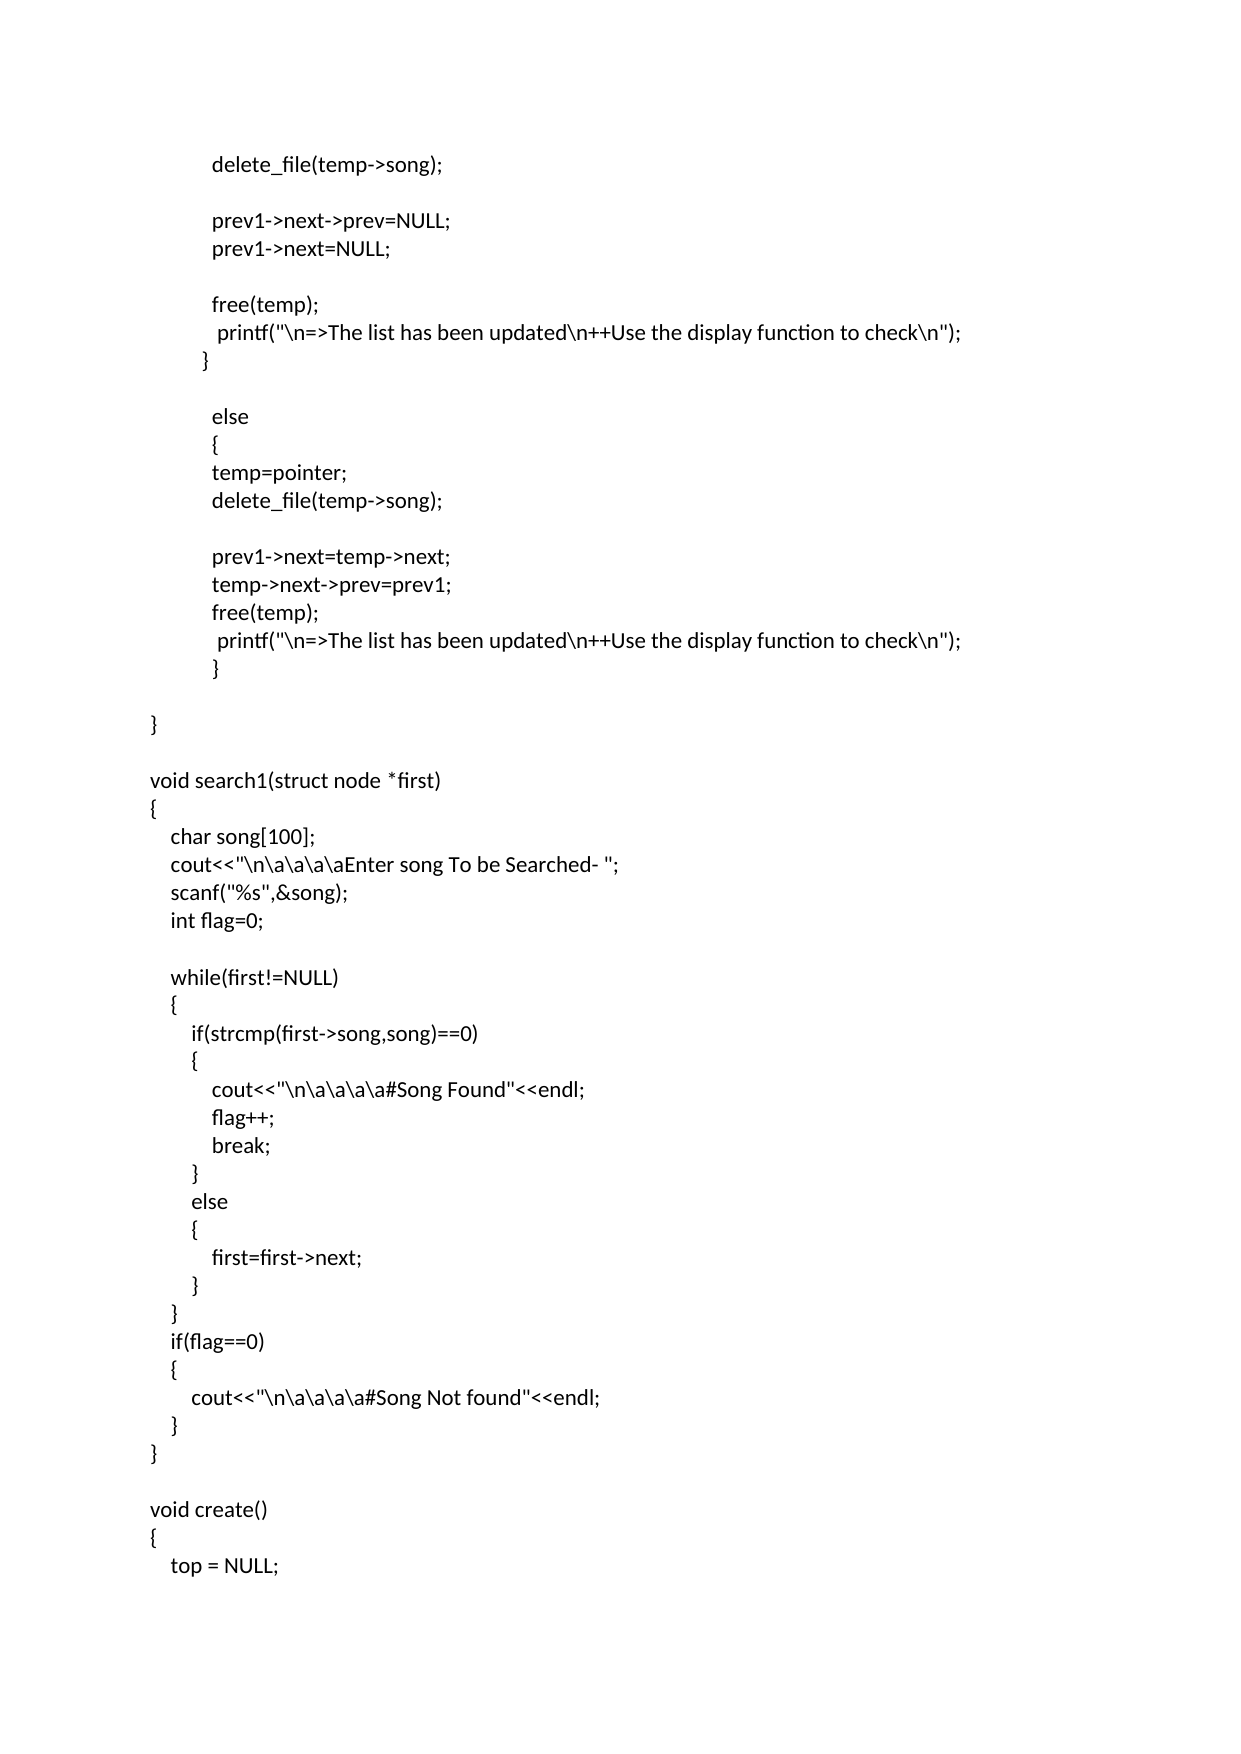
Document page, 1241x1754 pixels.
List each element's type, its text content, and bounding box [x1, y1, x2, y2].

text cout<<"\n\a\a\a\a#Song Not found"<<endl; [150, 1383, 1090, 1411]
text { [150, 794, 1090, 822]
text prev1->next=temp->next; [150, 542, 1090, 570]
text temp=pointer; [150, 458, 1090, 486]
text cout<<"\n\a\a\a\aEnter song To be Searched- "; [150, 851, 1090, 878]
text first=first->next; [150, 1243, 1090, 1271]
text } [150, 1439, 1090, 1467]
text delete_file(temp->song); [150, 150, 1090, 178]
text printf("\n=>The list has been updated\n++Use the display function to check\n"); [150, 318, 1090, 346]
text } [150, 1159, 1090, 1187]
text { [150, 1523, 1090, 1551]
text { [150, 991, 1090, 1019]
text int flag=0; [150, 907, 1090, 934]
text void create() [150, 1495, 1090, 1523]
text break; [150, 1131, 1090, 1159]
text } [150, 710, 1090, 738]
text flag++; [150, 1103, 1090, 1131]
text prev1->next->prev=NULL; [150, 206, 1090, 234]
text printf("\n=>The list has been updated\n++Use the display function to check\n"); [150, 626, 1090, 654]
text while(first!=NULL) [150, 963, 1090, 991]
text if(strcmp(first->song,song)==0) [150, 1019, 1090, 1047]
text } [150, 1299, 1090, 1327]
text } [150, 346, 1090, 374]
text void search1(struct node *first) [150, 766, 1090, 794]
text cout<<"\n\a\a\a\a#Song Found"<<endl; [150, 1075, 1090, 1103]
text else [150, 1187, 1090, 1215]
text { [150, 1047, 1090, 1075]
text else [150, 402, 1090, 430]
text top = NULL; [150, 1551, 1090, 1579]
text free(temp); [150, 598, 1090, 626]
text } [150, 1411, 1090, 1439]
text free(temp); [150, 290, 1090, 318]
text { [150, 430, 1090, 458]
text if(flag==0) [150, 1327, 1090, 1355]
text char song[100]; [150, 822, 1090, 851]
text { [150, 1215, 1090, 1243]
text { [150, 1355, 1090, 1383]
text } [150, 1271, 1090, 1299]
text prev1->next=NULL; [150, 234, 1090, 262]
text delete_file(temp->song); [150, 486, 1090, 514]
text } [150, 654, 1090, 682]
text temp->next->prev=prev1; [150, 570, 1090, 598]
text scanf("%s",&song); [150, 878, 1090, 907]
